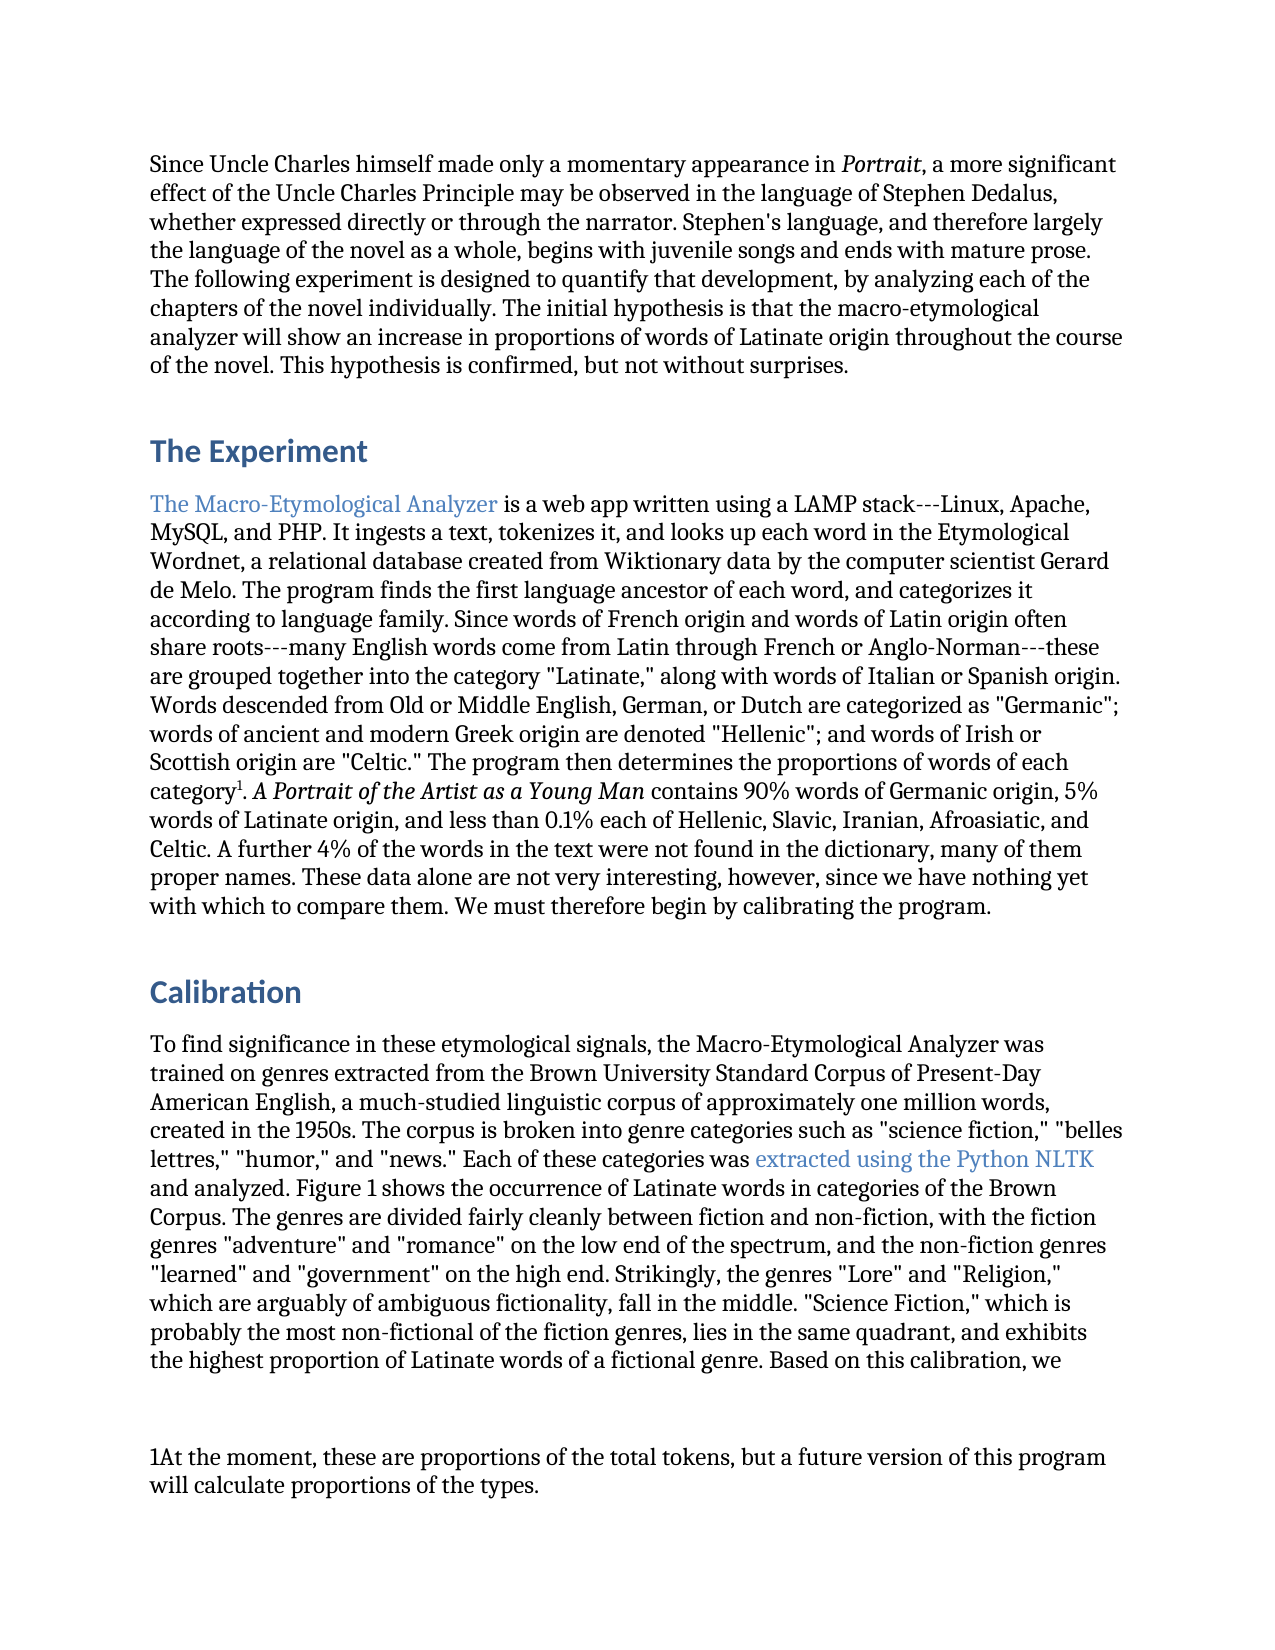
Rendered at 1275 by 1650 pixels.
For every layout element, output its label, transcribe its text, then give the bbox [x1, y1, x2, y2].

text Since Uncle Charles himself made only a momentary appearance in Portrait, a more significant effect of the Uncle Charles Principle may be observed in the language of Stephen Dedalus, whether expressed directly or through the narrator. Stephen's language, and therefore largely the language of the novel as a whole, begins with juvenile songs and ends with mature prose. The following experiment is designed to quantify that development, by analyzing each of the chapters of the novel individually. The initial hypothesis is that the macro-etymological analyzer will show an increase in proportions of words of Latinate origin throughout the course of the novel. This hypothesis is confirmed, but not without surprises. [150, 150, 1125, 380]
subtitle Calibration [150, 971, 1125, 1011]
subtitle The Experiment [150, 430, 1125, 471]
text The Macro-Etymological Analyzer is a web app written using a LAMP stack---Linux, Apache, MySQL, and PHP. It ingests a text, tokenizes it, and looks up each word in the Etymological Wordnet, a relational database created from Wiktionary data by the computer scientist Gerard de Melo. The program finds the first language ancestor of each word, and categorizes it according to language family. Since words of French origin and words of Latin origin often share roots---many English words come from Latin through French or Anglo-Norman---these are grouped together into the category "Latinate," along with words of Italian or Spanish origin. Words descended from Old or Middle English, German, or Dutch are categorized as "Germanic"; words of ancient and modern Greek origin are denoted "Hellenic"; and words of Irish or Scottish origin are "Celtic." The program then determines the proportions of words of each category. A Portrait of the Artist as a Young Man contains 90% words of Germanic origin, 5% words of Latinate origin, and less than 0.1% each of Hellenic, Slavic, Iranian, Afroasiatic, and Celtic. A further 4% of the words in the text were not found in the dictionary, many of them proper names. These data alone are not very interesting, however, since we have nothing yet with which to compare them. We must therefore begin by calibrating the program. [150, 489, 1125, 921]
